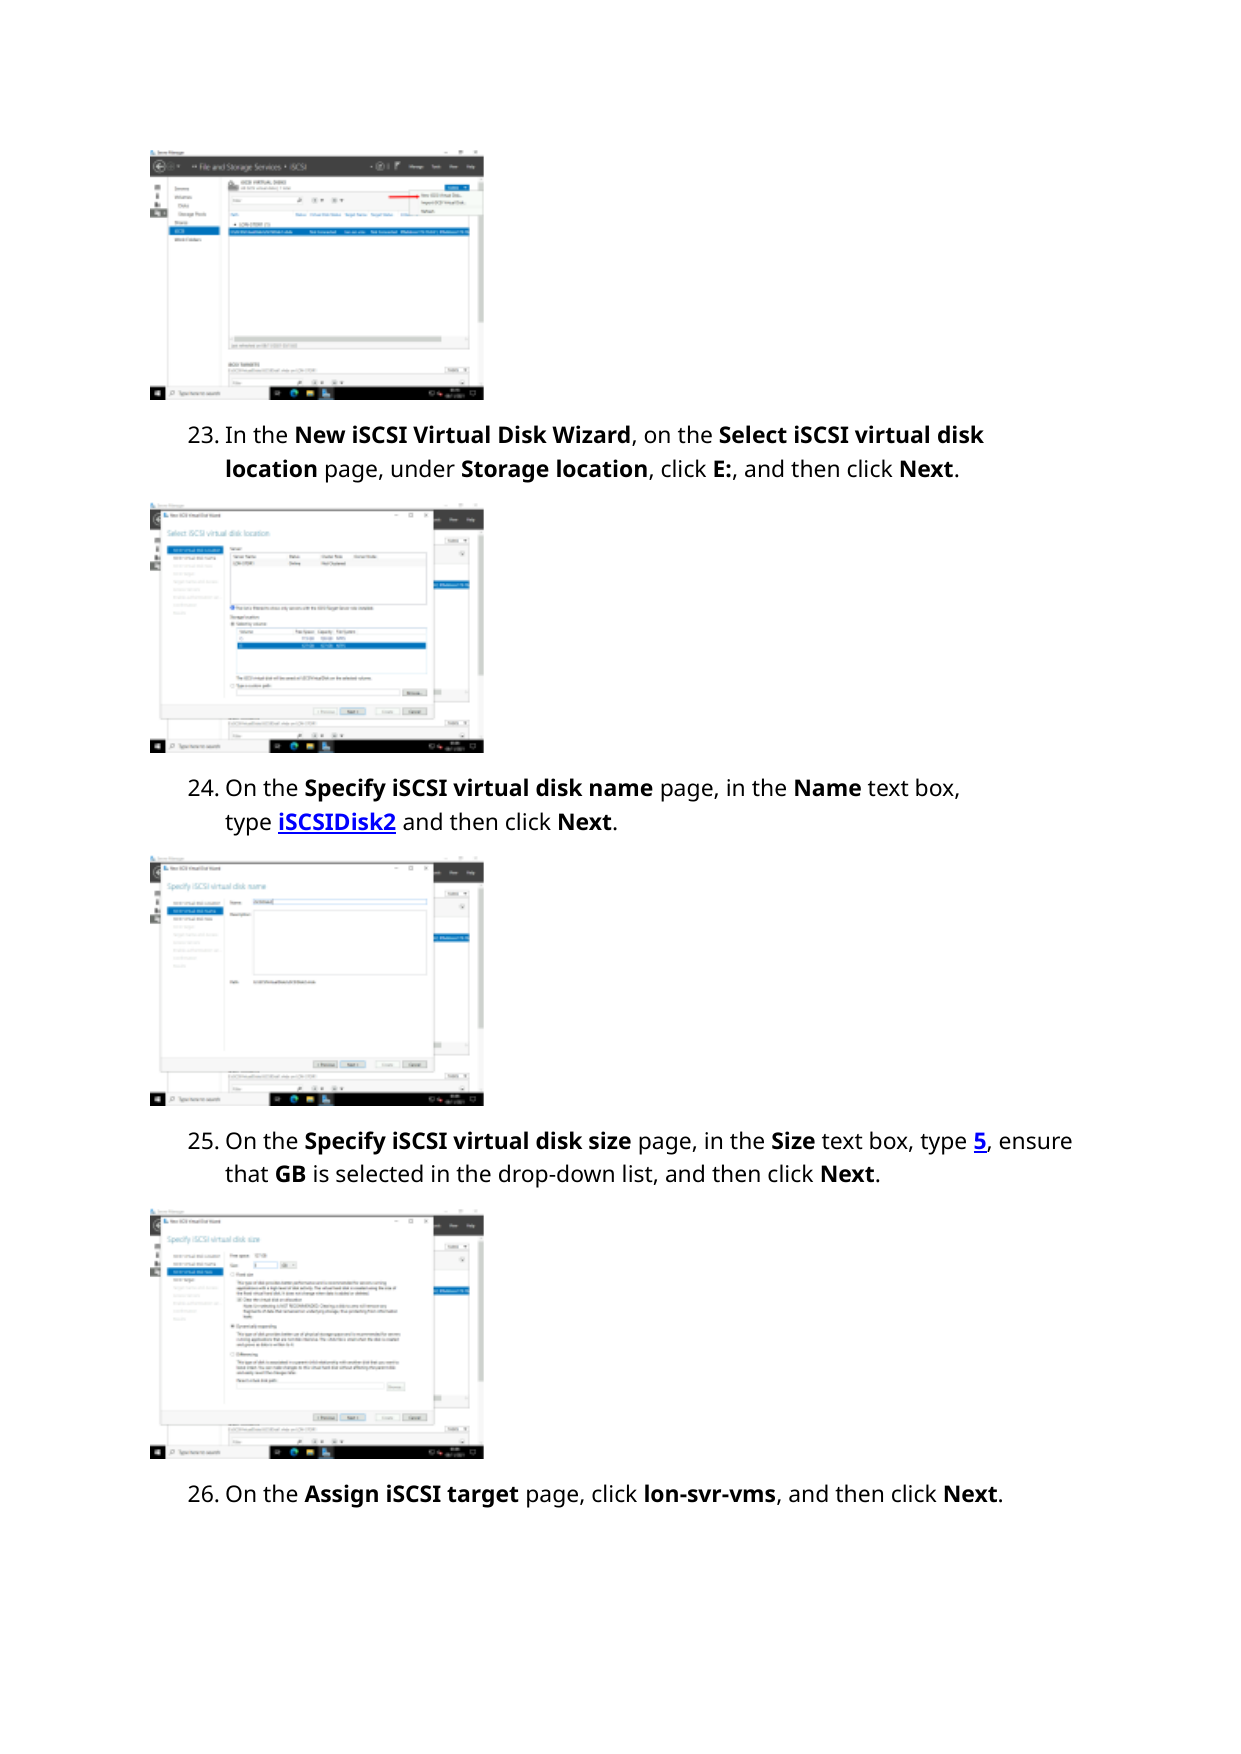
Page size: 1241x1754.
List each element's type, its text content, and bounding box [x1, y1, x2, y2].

list On the Specify iSCSI virtual disk size page, in the Size text box, type 5, ensure that GB is selected in the drop-down list, and then click Next. [187, 1124, 1090, 1189]
picture [150, 502, 484, 753]
picture [150, 855, 484, 1106]
list On the Specify iSCSI virtual disk name page, in the Name text box, type iSCSIDisk2 and then click Next. [187, 772, 1090, 837]
list On the Assign iSCSI target page, click lon-svr-vms, and then click Next. [187, 1477, 1090, 1509]
list In the New iSCSI Virtual Disk Wizard, on the Select iSCSI virtual disk location page, under Storage location, click E:, and then click Next. [187, 419, 1090, 484]
picture [150, 150, 484, 400]
picture [150, 1208, 484, 1459]
